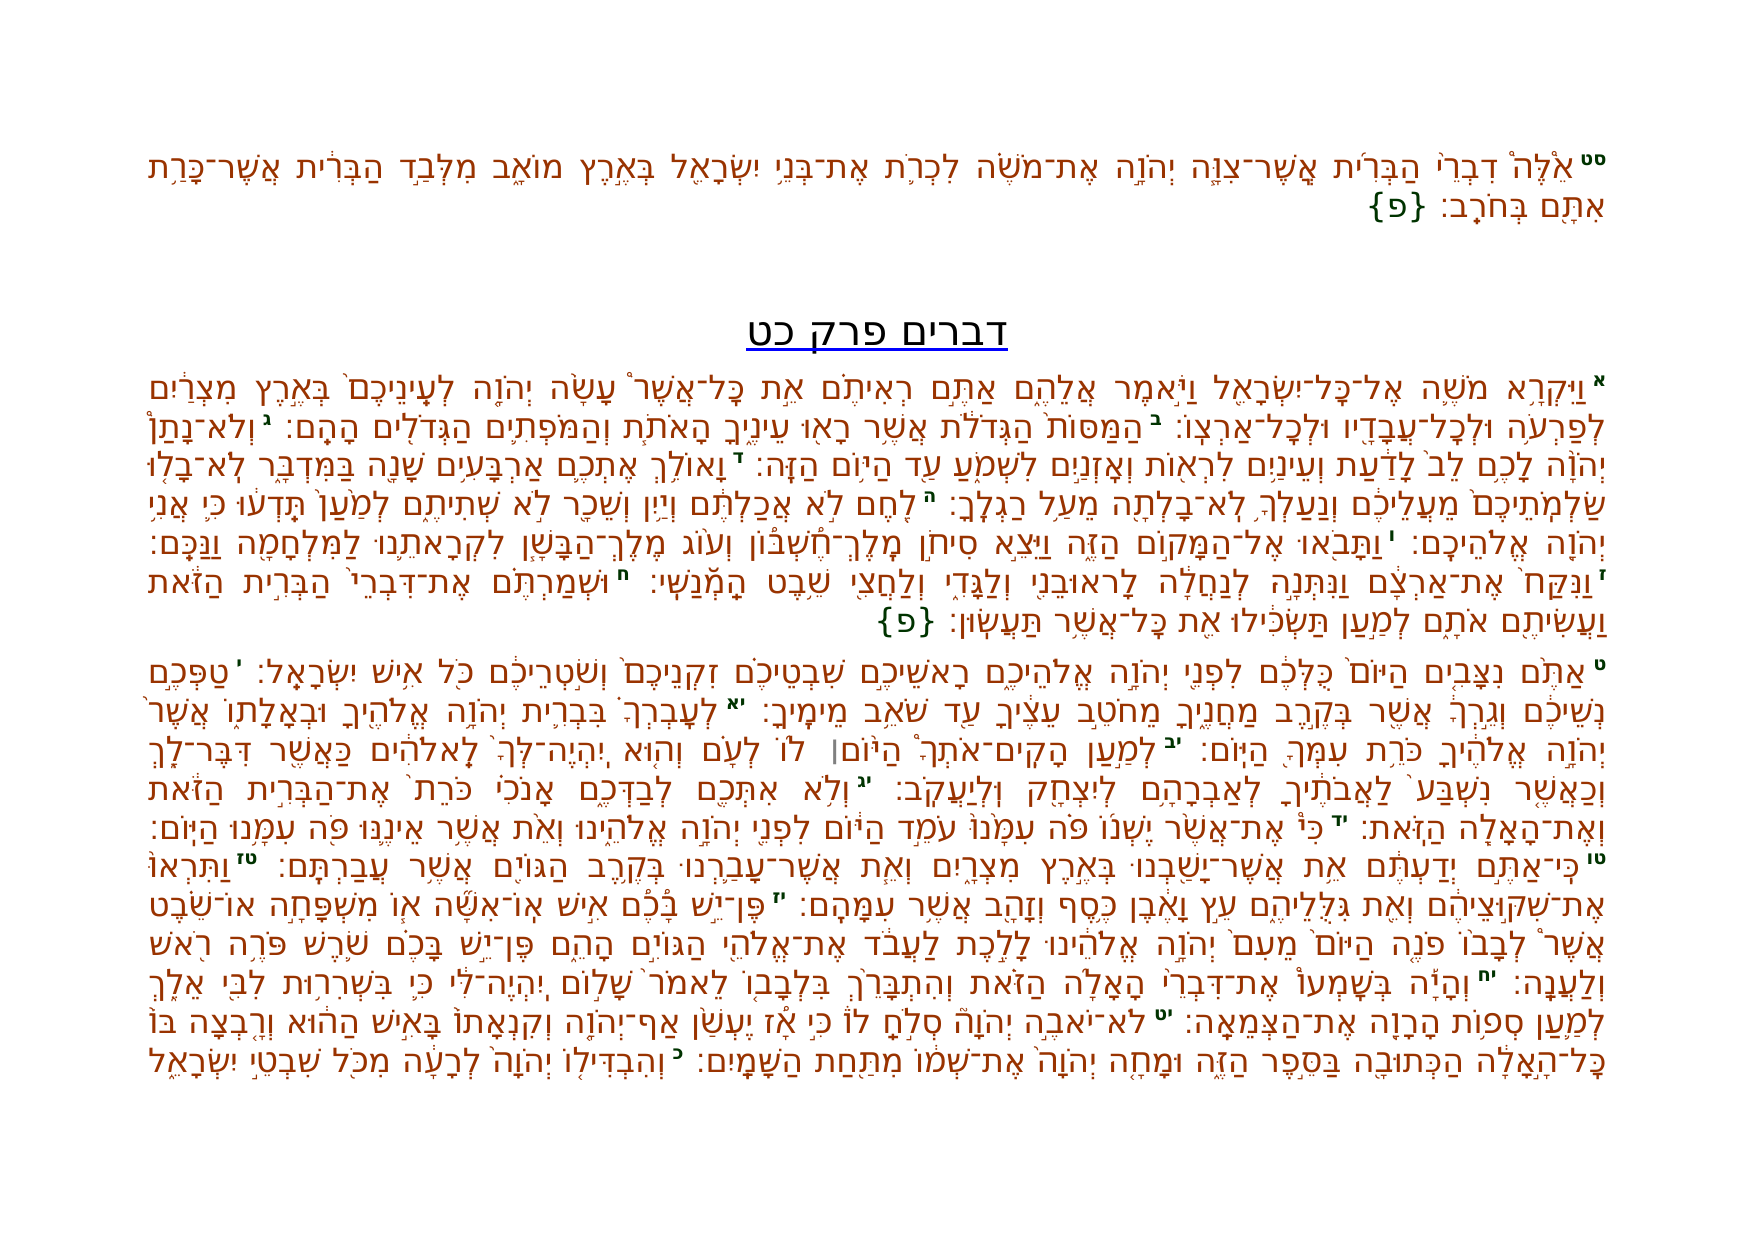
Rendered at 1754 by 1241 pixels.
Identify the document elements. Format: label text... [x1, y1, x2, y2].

text דברים פרק כט [148, 307, 1606, 356]
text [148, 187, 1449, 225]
